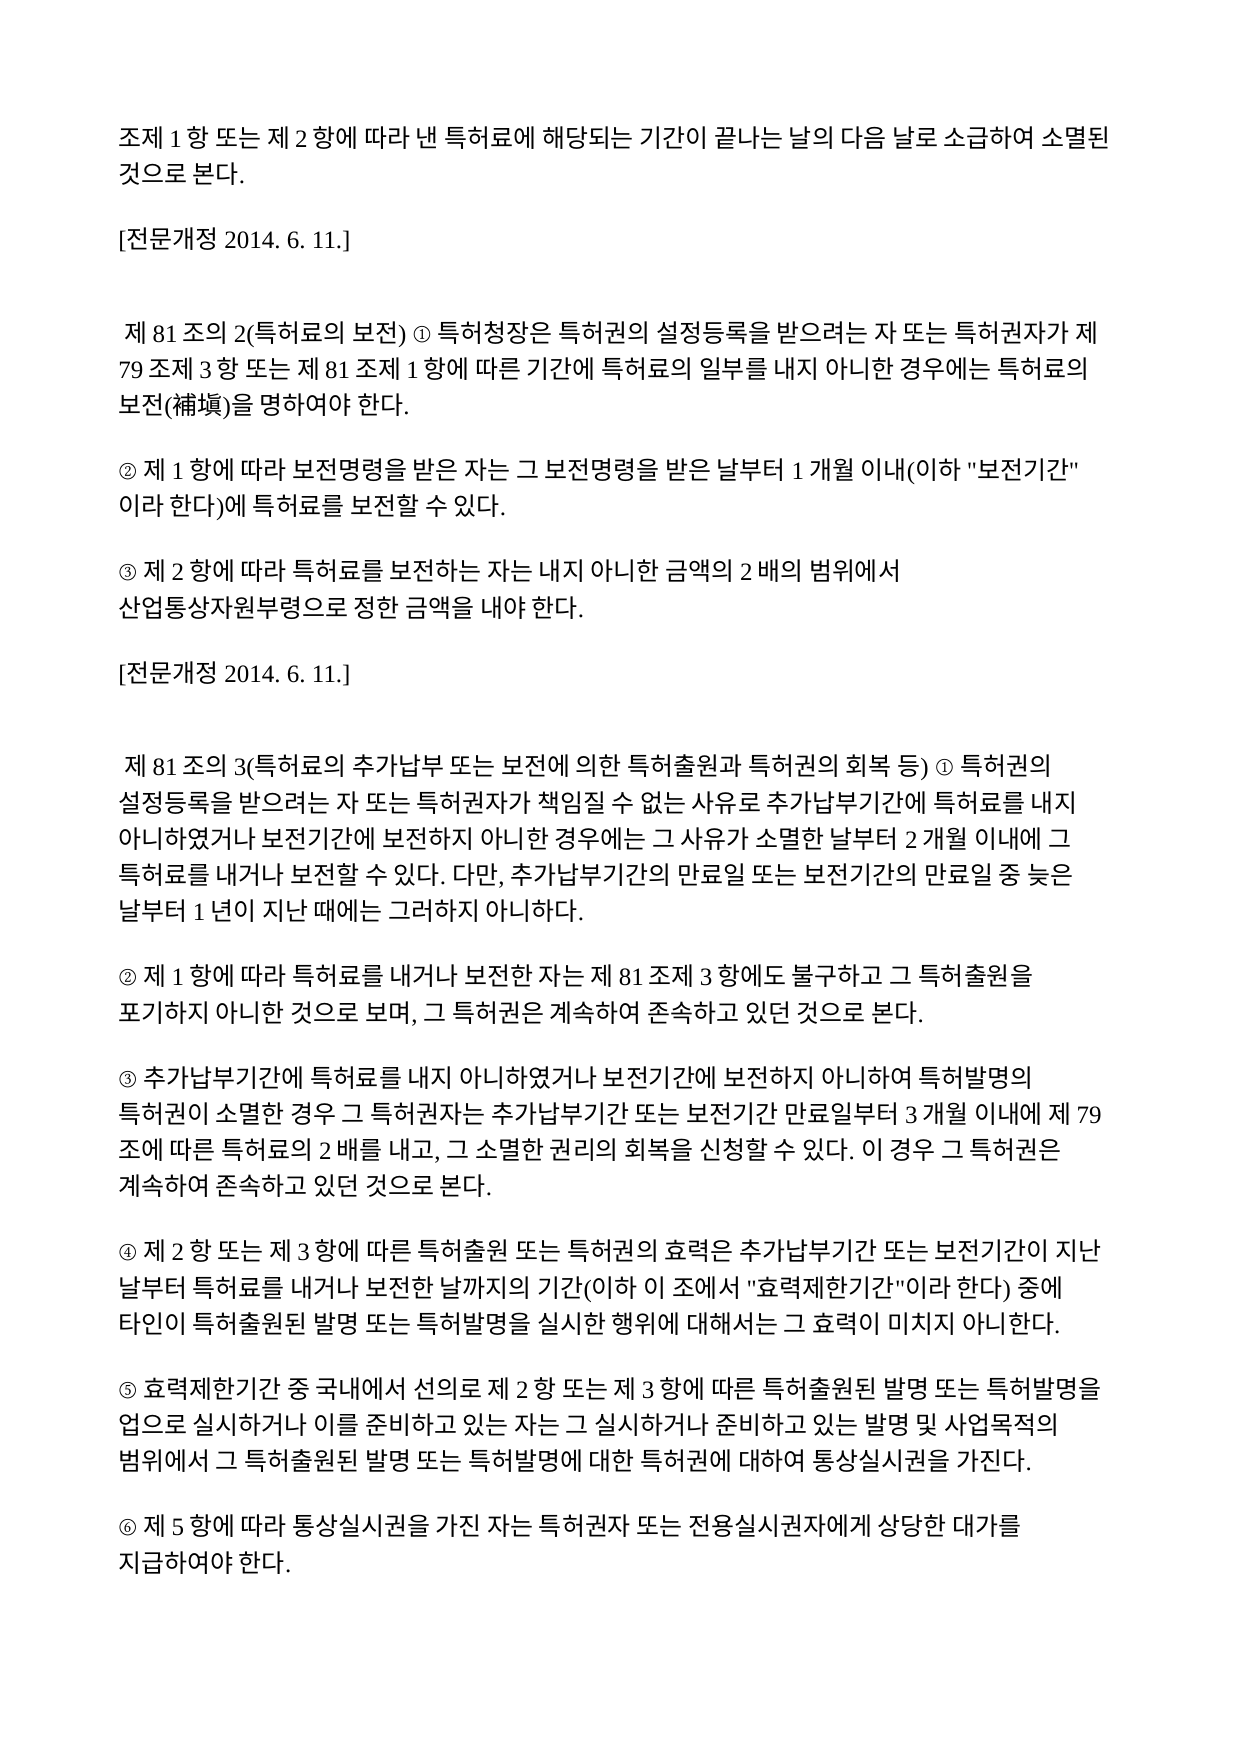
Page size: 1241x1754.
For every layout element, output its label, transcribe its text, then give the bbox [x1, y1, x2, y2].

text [118, 118, 1122, 191]
text ② 제1항에 따라 보전명령을 받은 자는 그 보전명령을 받은 날부터 1개월 이내(이하 "보전기간"이라 한다)에 특허료를 보전할 수 있다. [118, 451, 1122, 523]
text 제81조의3(특허료의 추가납부 또는 보전에 의한 특허출원과 특허권의 회복 등) ① 특허권의 설정등록을 받으려는 자 또는 특허권자가 책임질 수 없는 사유로 추가납부기간에 특허료를 내지 아니하였거나 보전기간에 보전하지 아니한 경우에는 그 사유가 소멸한 날부터 2개월 이내에 그 특허료를 내거나 보전할 수 있다. 다만, 추가납부기간의 만료일 또는 보전기간의 만료일 중 늦은 날부터 1년이 지난 때에는 그러하지 아니하다. [118, 747, 1122, 928]
text ⑤ 효력제한기간 중 국내에서 선의로 제2항 또는 제3항에 따른 특허출원된 발명 또는 특허발명을 업으로 실시하거나 이를 준비하고 있는 자는 그 실시하거나 준비하고 있는 발명 및 사업목적의 범위에서 그 특허출원된 발명 또는 특허발명에 대한 특허권에 대하여 통상실시권을 가진다. [118, 1369, 1122, 1478]
text [전문개정 2014. 6. 11.] [118, 653, 1122, 689]
text ⑥ 제5항에 따라 통상실시권을 가진 자는 특허권자 또는 전용실시권자에게 상당한 대가를 지급하여야 한다. [118, 1507, 1122, 1579]
text ② 제1항에 따라 특허료를 내거나 보전한 자는 제81조제3항에도 불구하고 그 특허출원을 포기하지 아니한 것으로 보며, 그 특허권은 계속하여 존속하고 있던 것으로 본다. [118, 957, 1122, 1029]
text [전문개정 2014. 6. 11.] [118, 219, 1122, 256]
text ④ 제2항 또는 제3항에 따른 특허출원 또는 특허권의 효력은 추가납부기간 또는 보전기간이 지난 날부터 특허료를 내거나 보전한 날까지의 기간(이하 이 조에서 "효력제한기간"이라 한다) 중에 타인이 특허출원된 발명 또는 특허발명을 실시한 행위에 대해서는 그 효력이 미치지 아니한다. [118, 1232, 1122, 1341]
text ③ 추가납부기간에 특허료를 내지 아니하였거나 보전기간에 보전하지 아니하여 특허발명의 특허권이 소멸한 경우 그 특허권자는 추가납부기간 또는 보전기간 만료일부터 3개월 이내에 제79조에 따른 특허료의 2배를 내고, 그 소멸한 권리의 회복을 신청할 수 있다. 이 경우 그 특허권은 계속하여 존속하고 있던 것으로 본다. [118, 1058, 1122, 1203]
text ③ 제2항에 따라 특허료를 보전하는 자는 내지 아니한 금액의 2배의 범위에서 산업통상자원부령으로 정한 금액을 내야 한다. [118, 552, 1122, 624]
text 제81조의2(특허료의 보전) ① 특허청장은 특허권의 설정등록을 받으려는 자 또는 특허권자가 제79조제3항 또는 제81조제1항에 따른 기간에 특허료의 일부를 내지 아니한 경우에는 특허료의 보전(補塡)을 명하여야 한다. [118, 313, 1122, 422]
